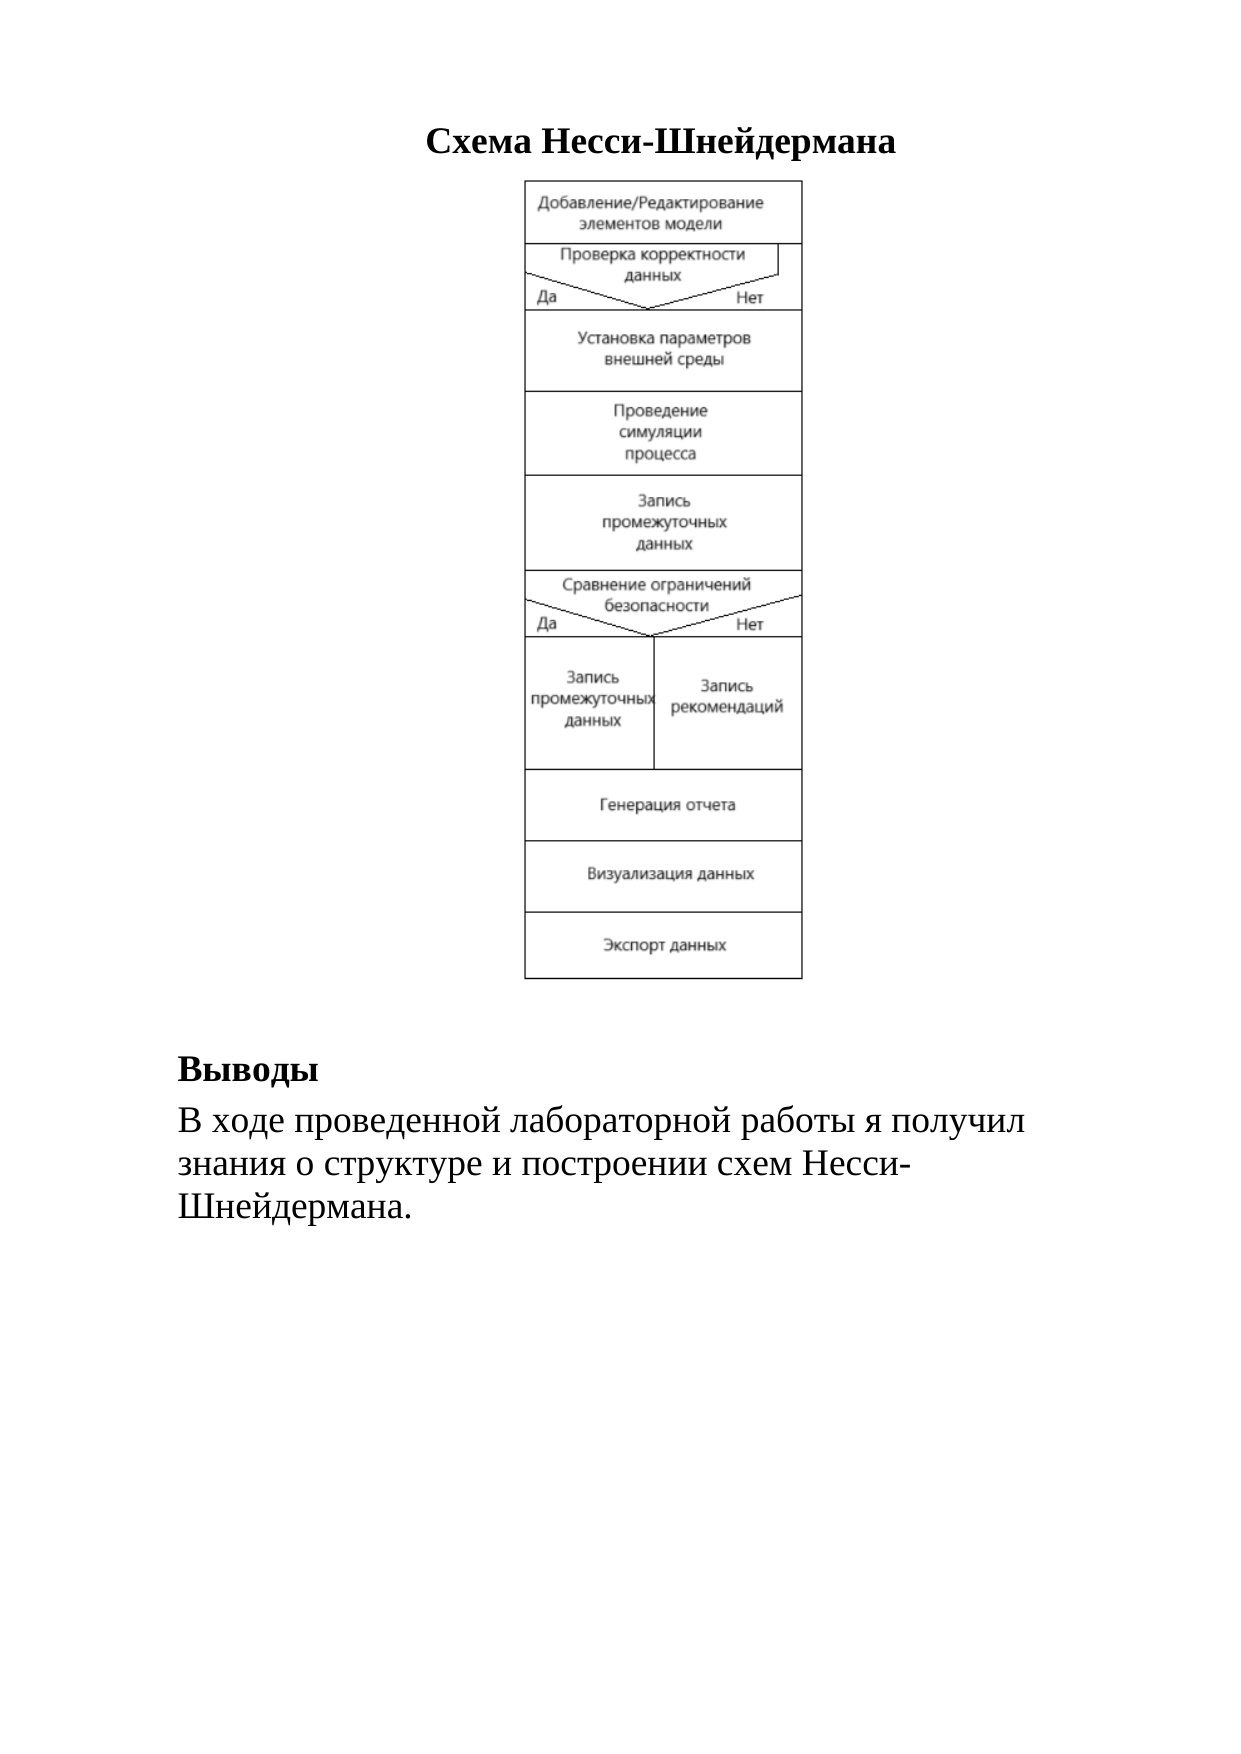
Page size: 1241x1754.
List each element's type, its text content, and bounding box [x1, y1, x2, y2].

text Схема Несси-Шнейдермана [255, 118, 1067, 161]
text Выводы [177, 1046, 1067, 1089]
picture [507, 168, 814, 988]
text В ходе проведенной лабораторной работы я получил знания о структуре и построении схем Несси-Шнейдермана. [177, 1097, 1067, 1226]
